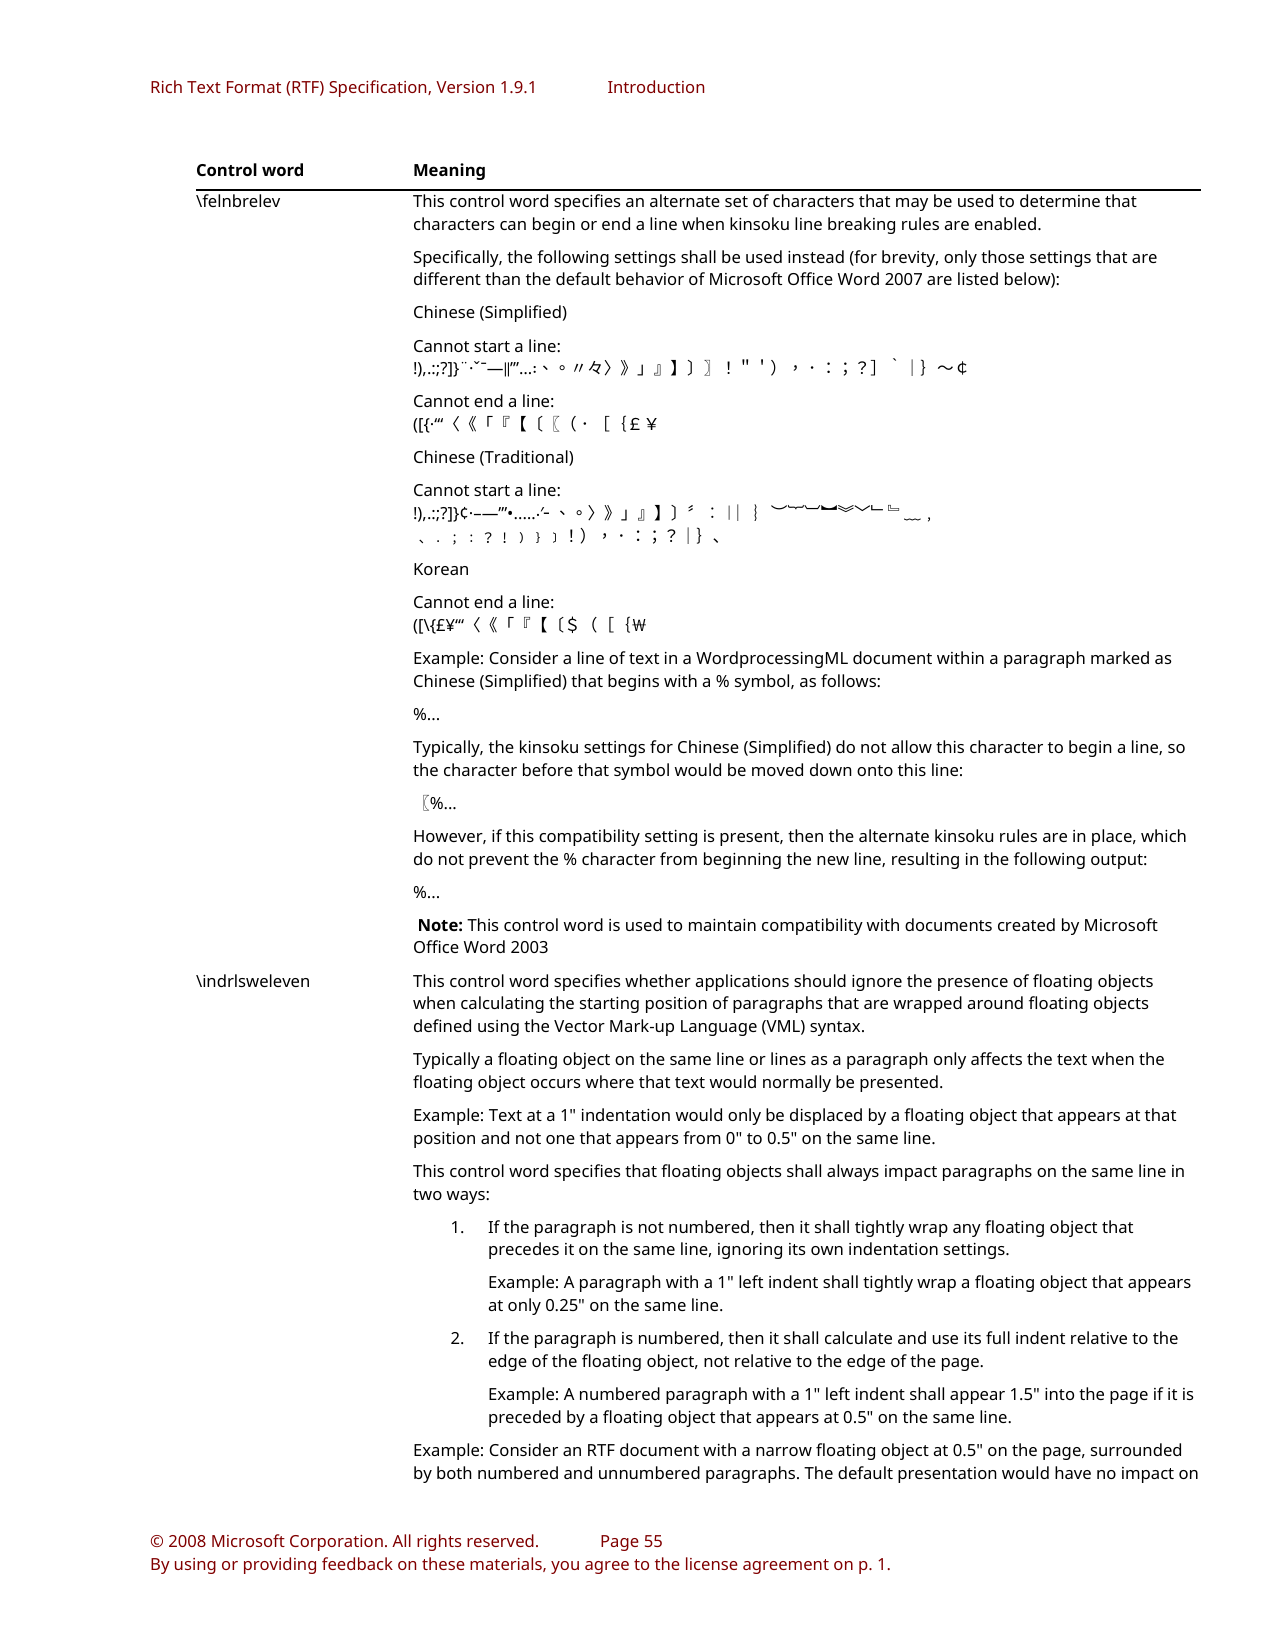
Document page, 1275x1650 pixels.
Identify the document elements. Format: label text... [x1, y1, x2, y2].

table_header Meaning [413, 150, 1201, 189]
table_cell This control word specifies an alternate set of characters that may be used to determine that characters can begin or end a line when kinsoku line breaking rules are enabled. Specifically, the following settings shall be used instead (for brevity, only those settings that are different than the default behavior of Microsoft Office Word 2007 are listed below): Chinese (Simplified) Cannot start a line: !),.:;?]}¨·ˇˉ―‖’”…∶、。〃々〉》」』】〕〗！＂＇），．：；？］｀｜｝～￠ Cannot end a line: ([{·‘“〈《「『【〔〖（．［｛￡￥ Chinese (Traditional) Cannot start a line: !),.:;?]}¢·–—’”•‥…‧′╴、。〉》」』】〕〞︰︱︳︴︶︸︺︼︾﹀﹂﹄﹏﹐﹑﹒﹔﹕﹖﹗﹚﹜﹞！），．：；？｜｝､ Korean Cannot end a line: ([\{£¥‘“〈《「『【〔＄（［｛￦ Example: Consider a line of text in a WordprocessingML document within a paragraph marked as Chinese (Simplified) that begins with a % symbol, as follows: %... Typically, the kinsoku settings for Chinese (Simplified) do not allow this character to begin a line, so the character before that symbol would be moved down onto this line: 〖%... However, if this compatibility setting is present, then the alternate kinsoku rules are in place, which do not prevent the % character from beginning the new line, resulting in the following output: %... Note: This control word is used to maintain compatibility with documents created by Microsoft Office Word 2003 [413, 191, 1201, 969]
table_cell \indrlsweleven [196, 969, 413, 1484]
table_header Control word [196, 150, 413, 189]
table_cell \felnbrelev [196, 191, 413, 969]
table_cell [413, 969, 1201, 1484]
